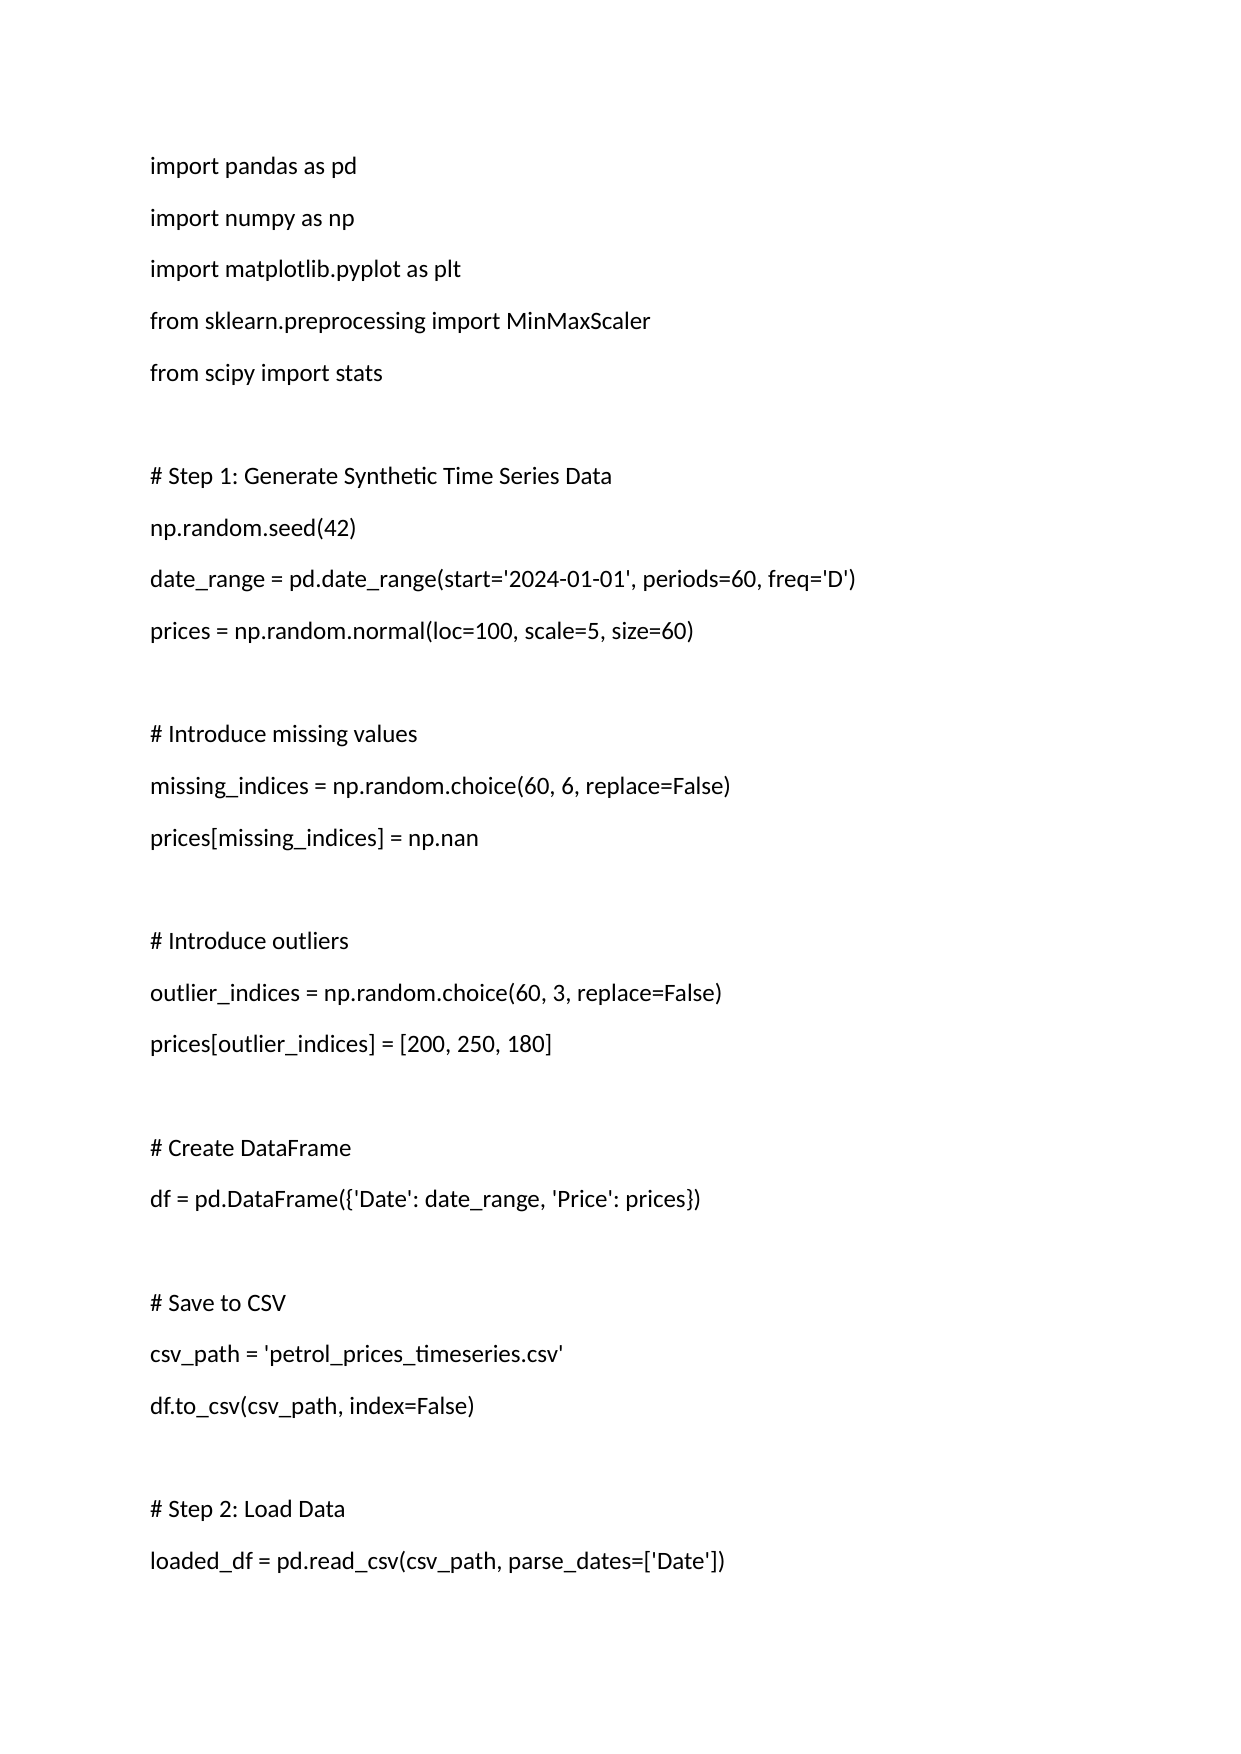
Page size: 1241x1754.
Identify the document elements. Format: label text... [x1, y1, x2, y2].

text import numpy as np [150, 202, 1090, 232]
text df = pd.DataFrame({'Date': date_range, 'Price': prices}) [150, 1183, 1090, 1214]
text # Step 1: Generate Synthetic Time Series Data [150, 460, 1090, 491]
text outlier_indices = np.random.choice(60, 3, replace=False) [150, 977, 1090, 1007]
text # Introduce missing values [150, 718, 1090, 749]
text csv_path = 'petrol_prices_timeseries.csv' [150, 1338, 1090, 1369]
text # Step 2: Load Data [150, 1493, 1090, 1524]
text # Introduce outliers [150, 925, 1090, 956]
text loaded_df = pd.read_csv(csv_path, parse_dates=['Date']) [150, 1545, 1090, 1576]
text from scipy import stats [150, 357, 1090, 387]
text import pandas as pd [150, 150, 1090, 181]
text import matplotlib.pyplot as plt [150, 253, 1090, 284]
text np.random.seed(42) [150, 512, 1090, 542]
text df.to_csv(csv_path, index=False) [150, 1390, 1090, 1421]
text # Save to CSV [150, 1287, 1090, 1317]
text prices = np.random.normal(loc=100, scale=5, size=60) [150, 615, 1090, 646]
text # Create DataFrame [150, 1132, 1090, 1162]
text missing_indices = np.random.choice(60, 6, replace=False) [150, 770, 1090, 801]
text from sklearn.preprocessing import MinMaxScaler [150, 305, 1090, 336]
text date_range = pd.date_range(start='2024-01-01', periods=60, freq='D') [150, 563, 1090, 594]
text prices[outlier_indices] = [200, 250, 180] [150, 1028, 1090, 1059]
text prices[missing_indices] = np.nan [150, 822, 1090, 852]
